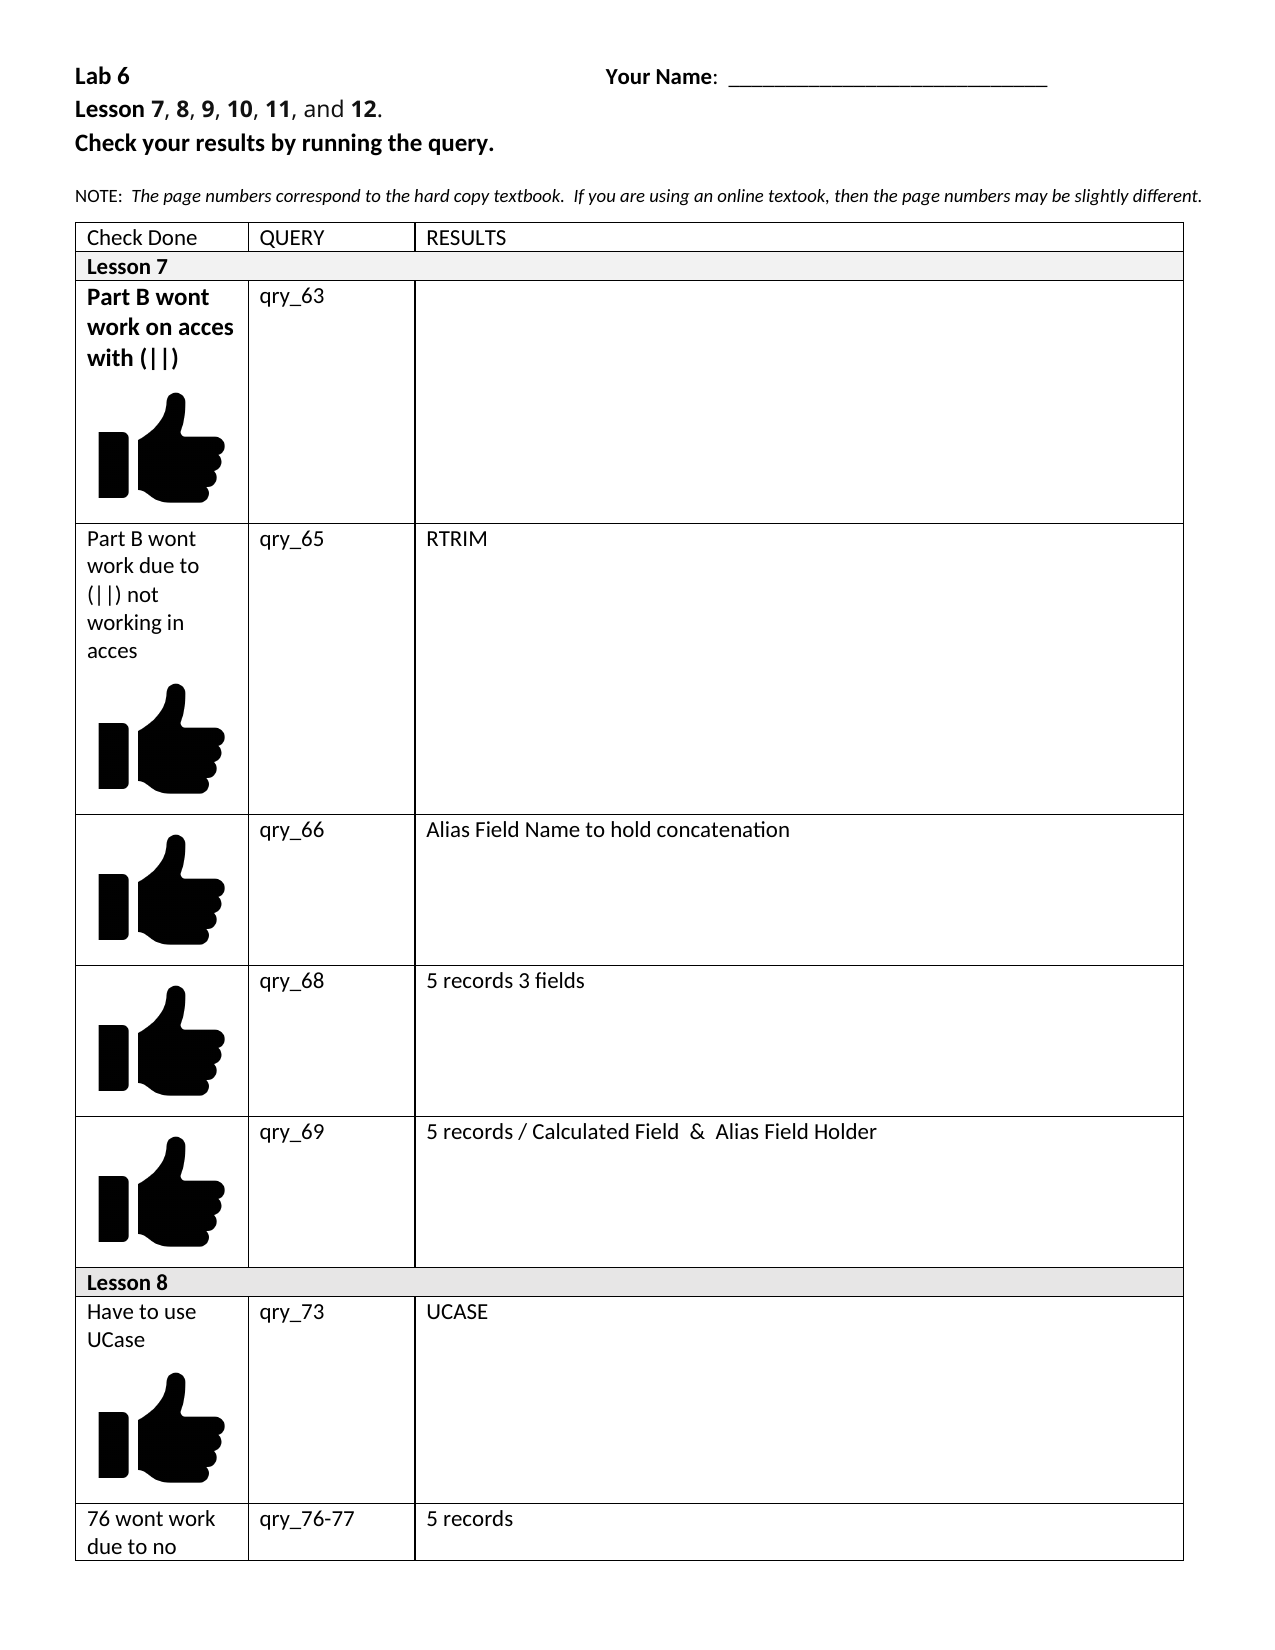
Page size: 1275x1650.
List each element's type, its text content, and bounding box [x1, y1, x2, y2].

text Lab 6 Your Name: ____________________________ Lesson 7, 8, 9, 10, 11, and 12. [75, 60, 1215, 124]
table_cell 5 records [416, 1504, 1183, 1560]
table_cell [237, 1117, 248, 1267]
table_cell [76, 966, 86, 1116]
table_cell Have to use UCase [76, 1297, 248, 1503]
table_cell qry_68 [249, 966, 414, 1116]
table_cell qry_76-77 [249, 1504, 414, 1560]
picture [86, 1353, 237, 1503]
table_cell Part B wont work on acces with (||) [76, 281, 248, 523]
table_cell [76, 1504, 248, 1560]
table_cell RTRIM [416, 524, 1183, 814]
table_cell qry_65 [249, 524, 414, 814]
table_cell qry_73 [249, 1297, 414, 1503]
text Check your results by running the query. [75, 127, 1215, 157]
table_cell Lesson 7 [76, 252, 1183, 280]
table_cell [76, 815, 86, 965]
table_cell UCASE [416, 1297, 1183, 1503]
table_cell [237, 966, 248, 1116]
table_cell Alias Field Name to hold concatenation [416, 815, 1183, 965]
table_cell 5 records / Calculated Field & Alias Field Holder [416, 1117, 1183, 1267]
table_cell Lesson 8 [76, 1268, 1183, 1296]
text NOTE: The page numbers correspond to the hard copy textbook. If you are using an online textook, then the page numbers may be slightly different. [75, 185, 1215, 208]
table_cell [76, 1117, 86, 1267]
table_cell [416, 281, 1183, 523]
picture [86, 372, 237, 523]
table_cell qry_66 [249, 815, 414, 965]
table_cell qry_63 [249, 281, 414, 523]
table_cell qry_69 [249, 1117, 414, 1267]
table_cell Part B wont work due to (||) not working in acces [76, 524, 248, 814]
table_cell [237, 815, 248, 965]
table_cell 5 records 3 fields [416, 966, 1183, 1116]
table_header RESULTS [416, 223, 1183, 251]
table_header QUERY [249, 223, 414, 251]
table_header Check Done [76, 223, 248, 251]
picture [86, 663, 237, 1267]
